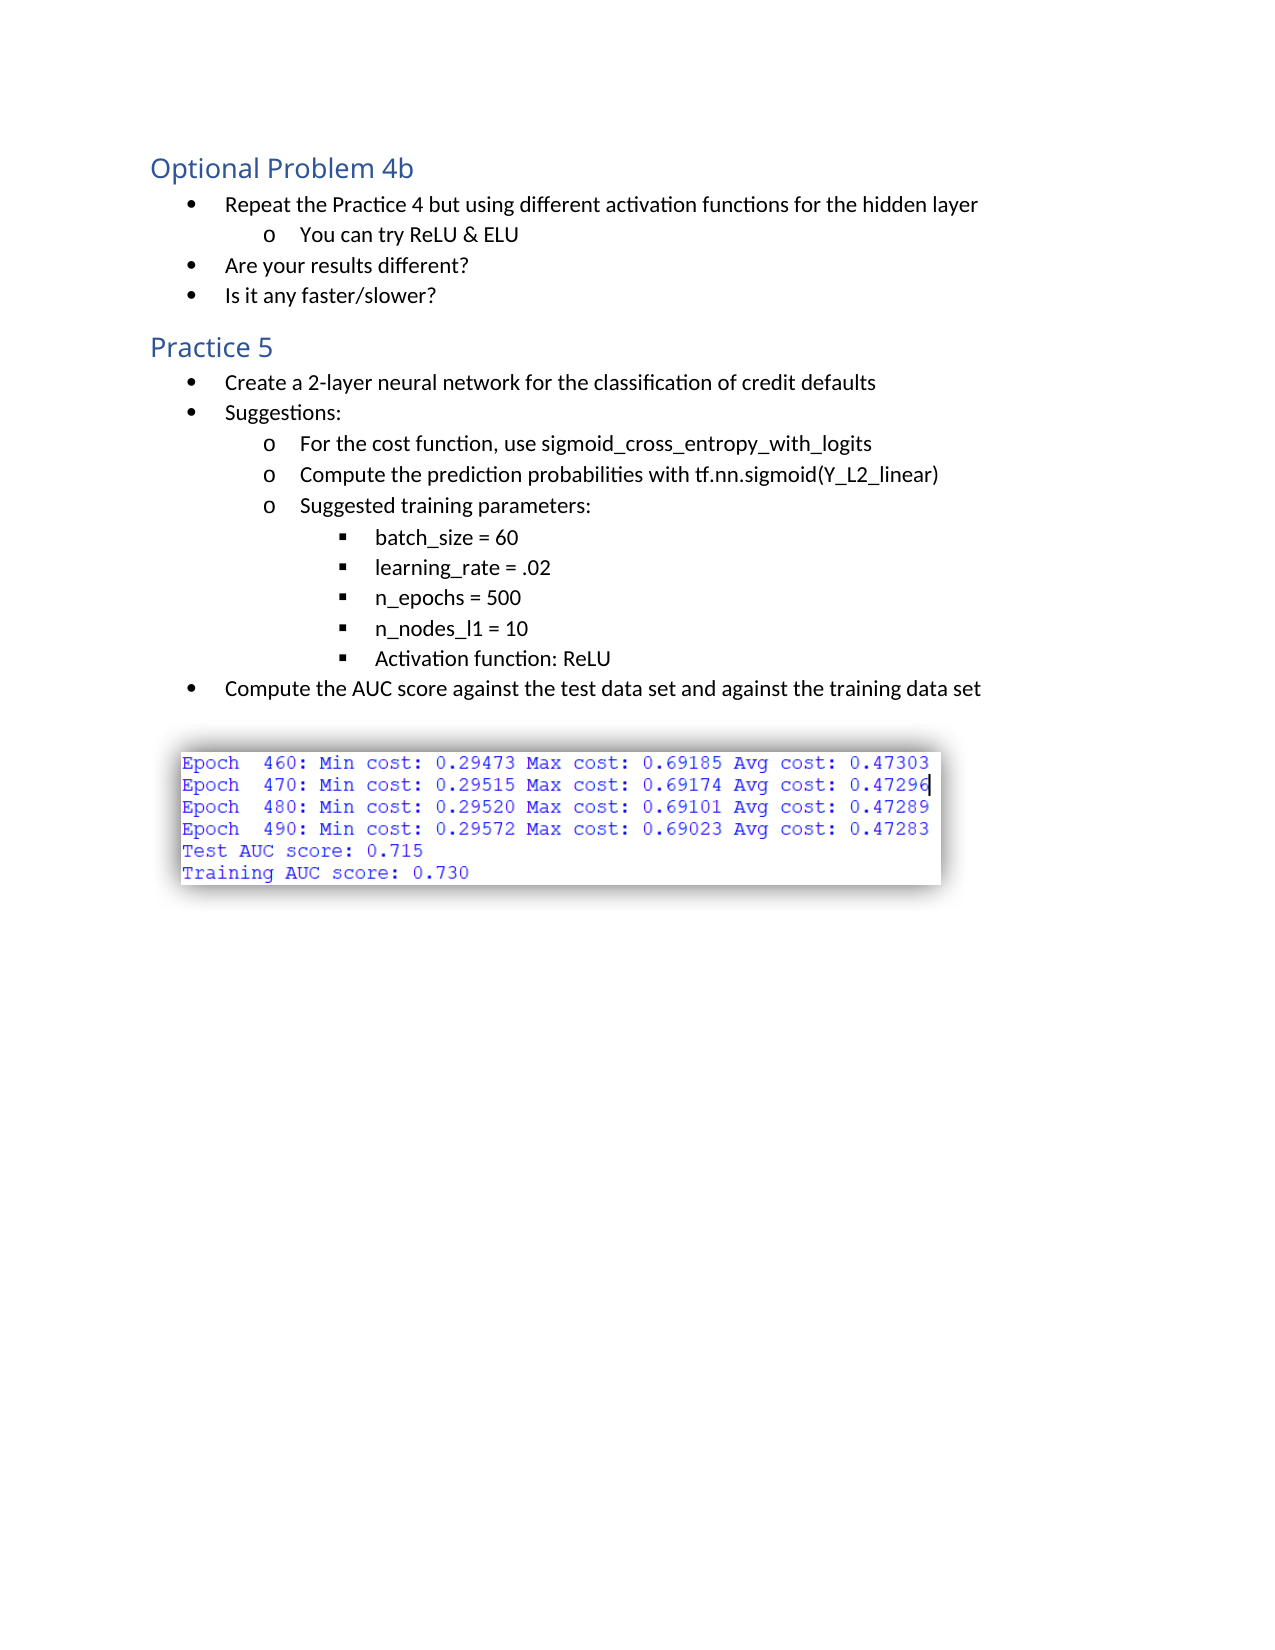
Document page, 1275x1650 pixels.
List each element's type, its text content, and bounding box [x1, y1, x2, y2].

list Are your results different? [187, 251, 1125, 279]
list Compute the prediction probabilities with tf.nn.sigmoid(Y_L2_linear) [262, 460, 1125, 489]
list Compute the AUC score against the test data set and against the training data set [187, 674, 1125, 702]
list You can try ReLU & ELU [262, 220, 1125, 249]
picture [181, 752, 941, 885]
list Suggested training parameters: [262, 492, 1125, 521]
list Suggestions: [187, 398, 1125, 427]
list Create a 2-layer neural network for the classification of credit defaults [187, 368, 1125, 396]
list Is it any faster/slower? [187, 282, 1125, 310]
list n_nodes_l1 = 10 [337, 614, 1125, 642]
list n_epochs = 500 [337, 583, 1125, 612]
list Activation function: ReLU [337, 644, 1125, 672]
subtitle Optional Problem 4b [150, 150, 1125, 187]
list batch_size = 60 [337, 523, 1125, 551]
list For the cost function, use sigmoid_cross_entropy_with_logits [262, 429, 1125, 458]
subtitle Practice 5 [150, 328, 1125, 365]
list learning_rate = .02 [337, 553, 1125, 581]
list Repeat the Practice 4 but using different activation functions for the hidden layer [187, 190, 1125, 218]
